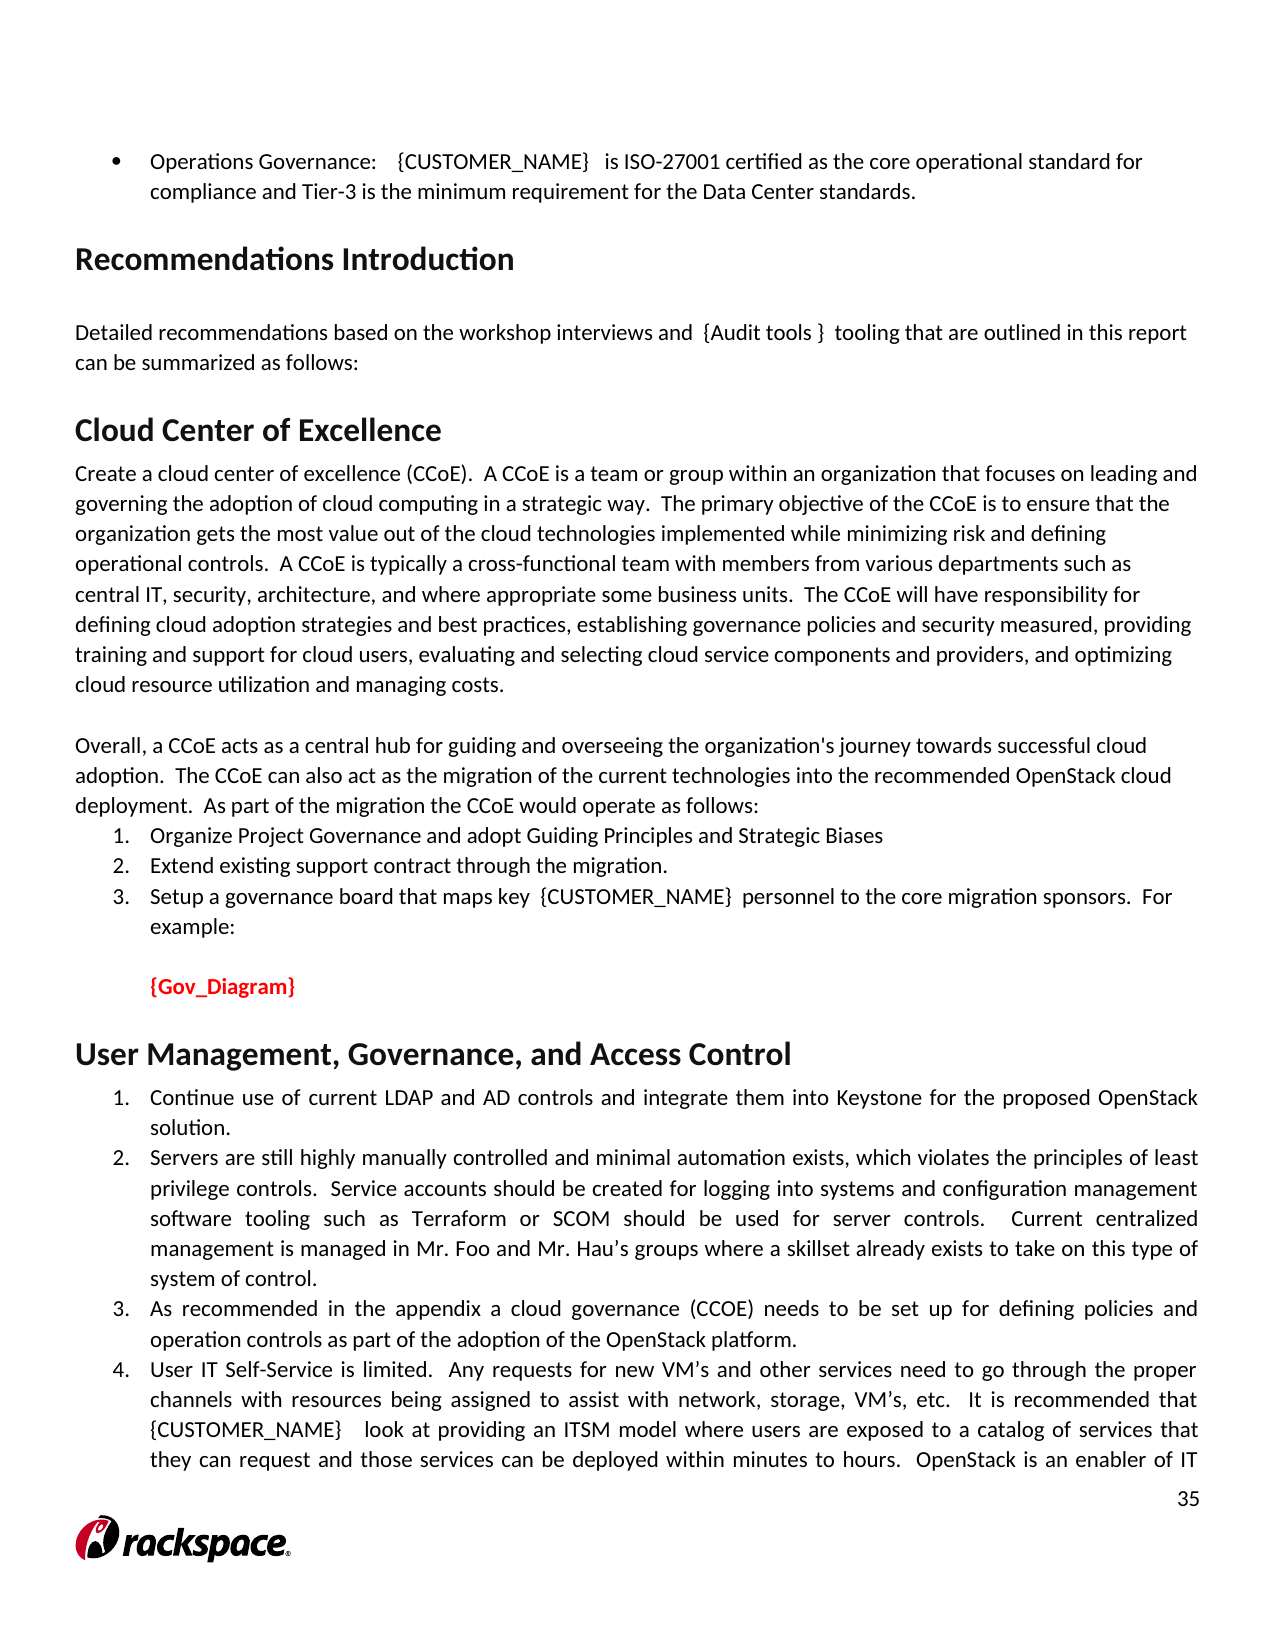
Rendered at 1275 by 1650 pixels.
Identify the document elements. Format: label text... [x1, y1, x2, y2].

text Create a cloud center of excellence (CCoE). A CCoE is a team or group within an organization that focuses on leading and governing the adoption of cloud computing in a strategic way. The primary objective of the CCoE is to ensure that the organization gets the most value out of the cloud technologies implemented while minimizing risk and defining operational controls. A CCoE is typically a cross-functional team with members from various departments such as central IT, security, architecture, and where appropriate some business units. The CCoE will have responsibility for defining cloud adoption strategies and best practices, establishing governance policies and security measured, providing training and support for cloud users, evaluating and selecting cloud service components and providers, and optimizing cloud resource utilization and managing costs. [75, 459, 1200, 698]
list Continue use of current LDAP and AD controls and integrate them into Keystone for the proposed OpenStack solution. [112, 1083, 1200, 1141]
list Servers are still highly manually controlled and minimal automation exists, which violates the principles of least privilege controls. Service accounts should be created for logging into systems and configuration management software tooling such as Terraform or SCOM should be used for server controls. Current centralized management is managed in Mr. Foo and Mr. Hau’s groups where a skillset already exists to take on this type of system of control. [112, 1143, 1200, 1292]
list Setup a governance board that maps key {CUSTOMER_NAME} personnel to the core migration sponsors. For example: [112, 882, 1200, 940]
subtitle User Management, Governance, and Access Control [75, 1033, 1200, 1073]
text Overall, a CCoE acts as a central hub for guiding and overseeing the organization's journey towards successful cloud adoption. The CCoE can also act as the migration of the current technologies into the recommended OpenStack cloud deployment. As part of the migration the CCoE would operate as follows: [75, 731, 1200, 819]
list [112, 1355, 1200, 1473]
subtitle Cloud Center of Excellence [75, 409, 1200, 449]
subtitle Recommendations Introduction [75, 238, 1200, 278]
list Operations Governance: {CUSTOMER_NAME} is ISO-27001 certified as the core operational standard for compliance and Tier-3 is the minimum requirement for the Data Center standards. [112, 147, 1200, 205]
list Extend existing support contract through the migration. [112, 852, 1200, 879]
text Detailed recommendations based on the workshop interviews and {Audit tools } tooling that are outlined in this report can be summarized as follows: [75, 318, 1200, 376]
text {Gov_Diagram} [150, 972, 1200, 1000]
list Organize Project Governance and adopt Guiding Principles and Strategic Biases [112, 821, 1200, 849]
list As recommended in the appendix a cloud governance (CCOE) needs to be set up for defining policies and operation controls as part of the adoption of the OpenStack platform. [112, 1294, 1200, 1353]
